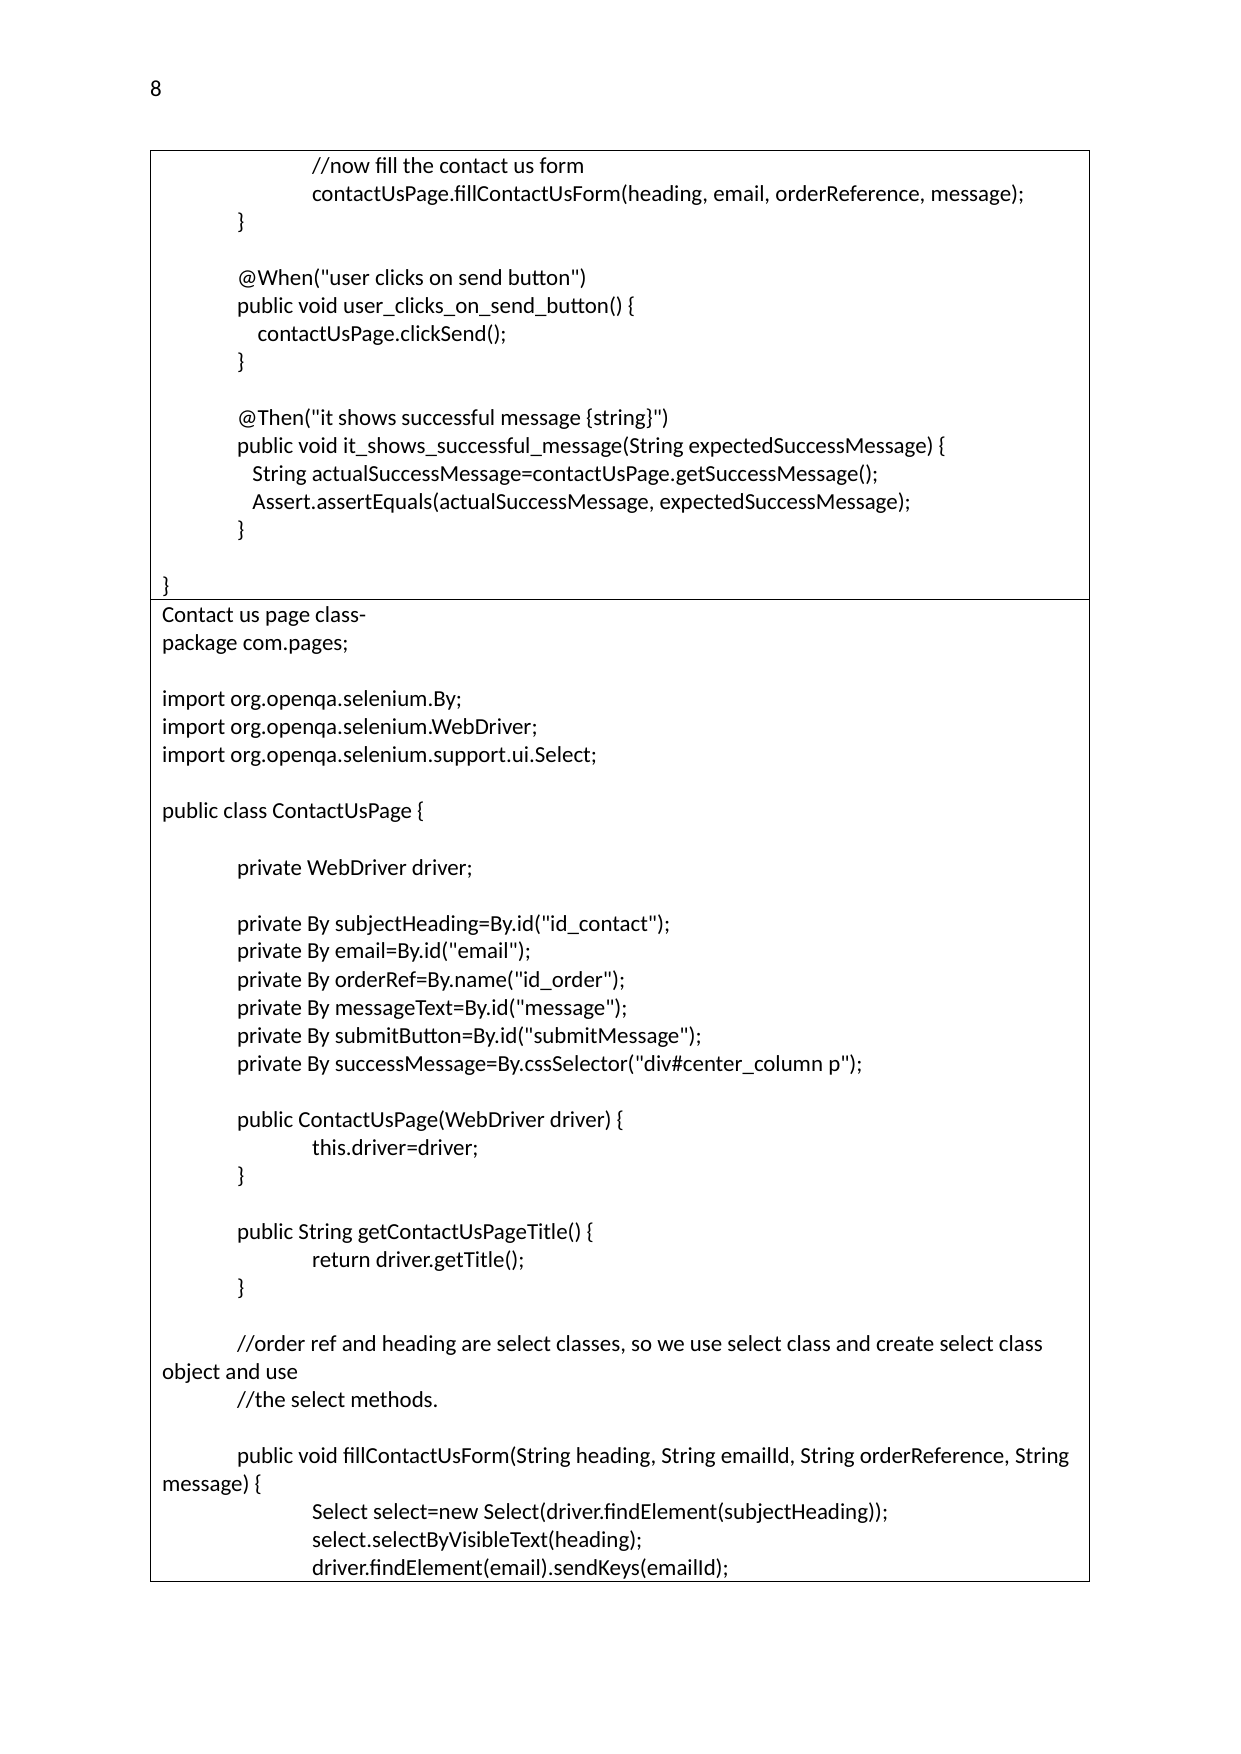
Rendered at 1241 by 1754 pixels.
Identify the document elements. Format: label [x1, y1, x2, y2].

table_cell [151, 600, 1089, 1581]
table_cell [151, 151, 1089, 599]
